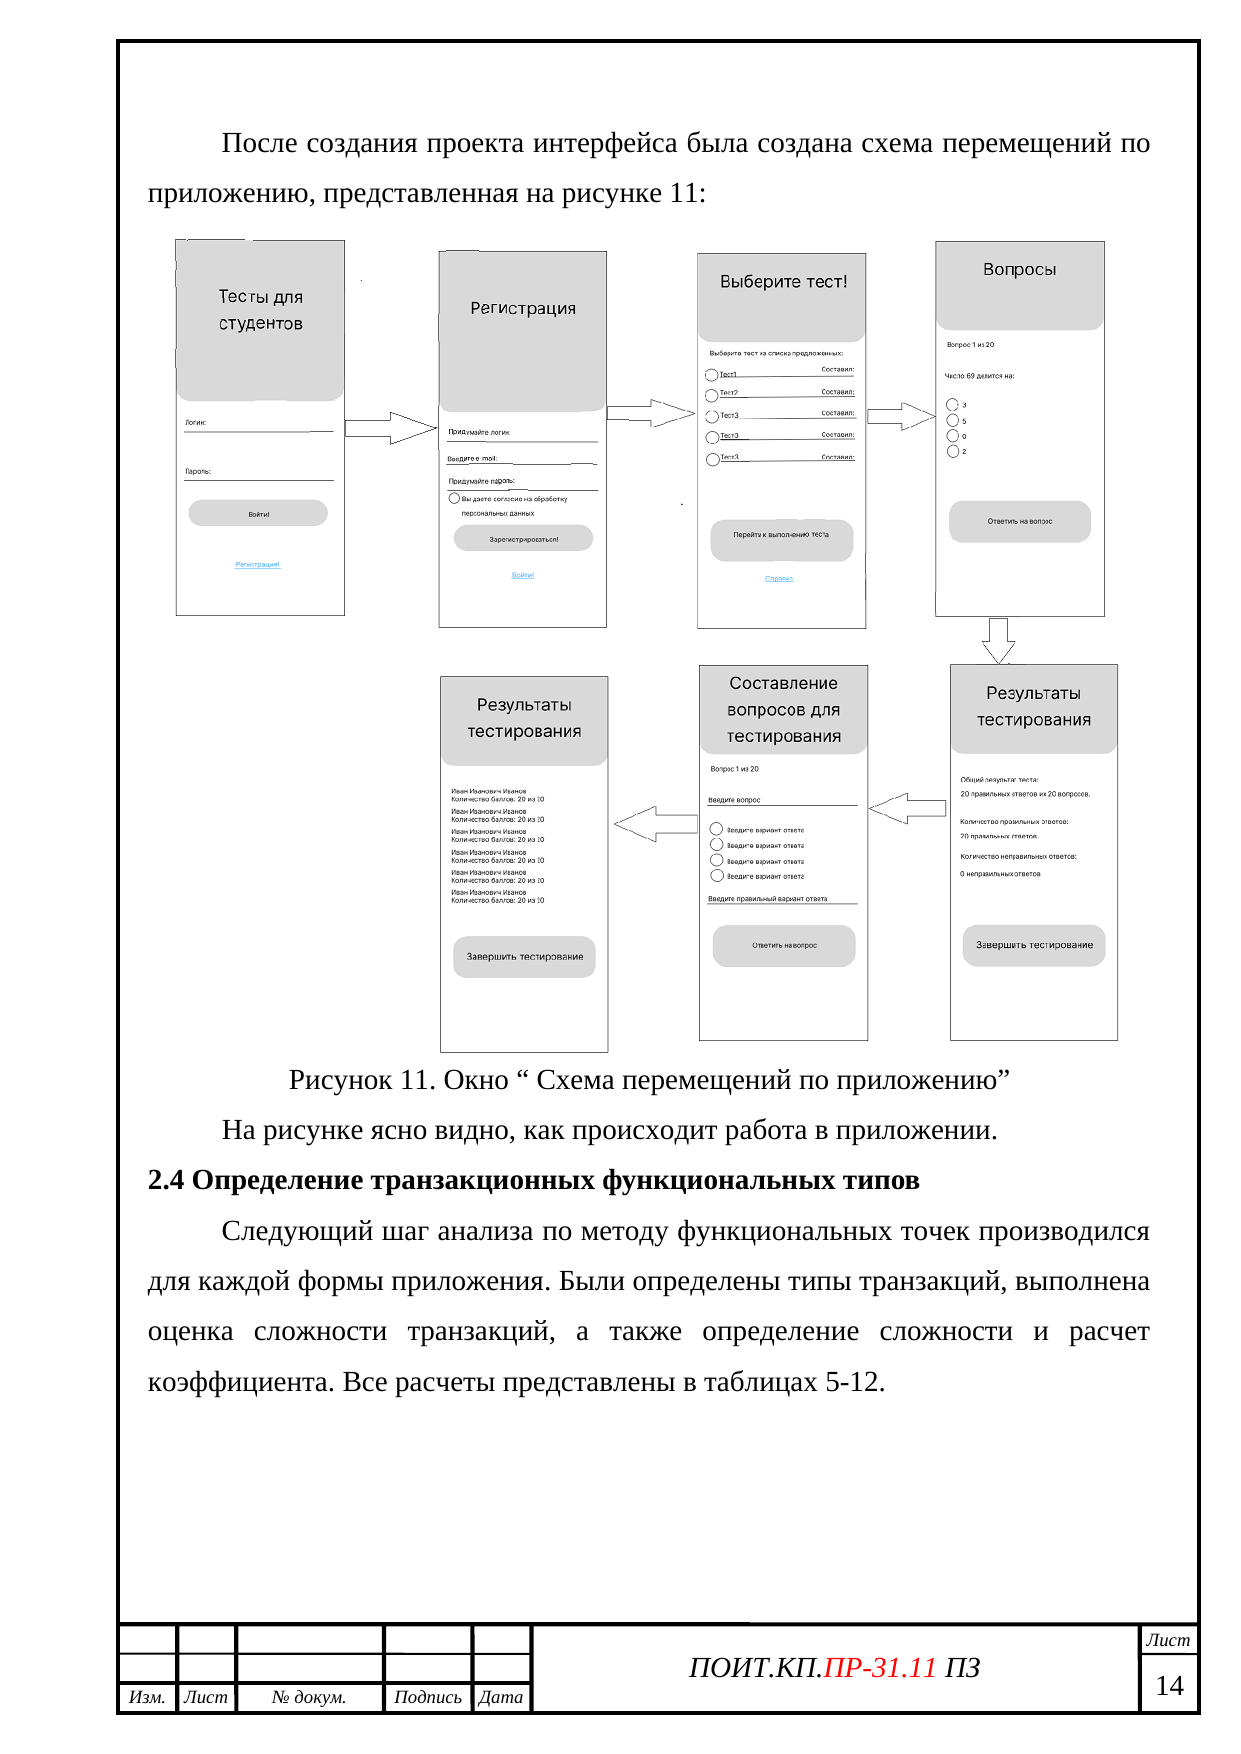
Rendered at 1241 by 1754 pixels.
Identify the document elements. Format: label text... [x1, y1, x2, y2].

picture [157, 225, 1142, 1062]
text Следующий шаг анализа по методу функциональных точек производился для каждой формы приложения. Были определены типы транзакций, выполнена оценка сложности транзакций, а также определение сложности и расчет коэффициента. Все расчеты представлены в таблицах 5-12. [148, 1213, 1152, 1397]
text На рисунке ясно видно, как происходит работа в приложении. [148, 1112, 1152, 1146]
text Рисунок 11. Окно “ Схема перемещений по приложению” [148, 1062, 1152, 1095]
subtitle 2.4 Определение транзакционных функциональных типов [148, 1162, 1152, 1196]
text После создания проекта интерфейса была создана схема перемещений по приложению, представленная на рисунке 11: [148, 125, 1152, 209]
